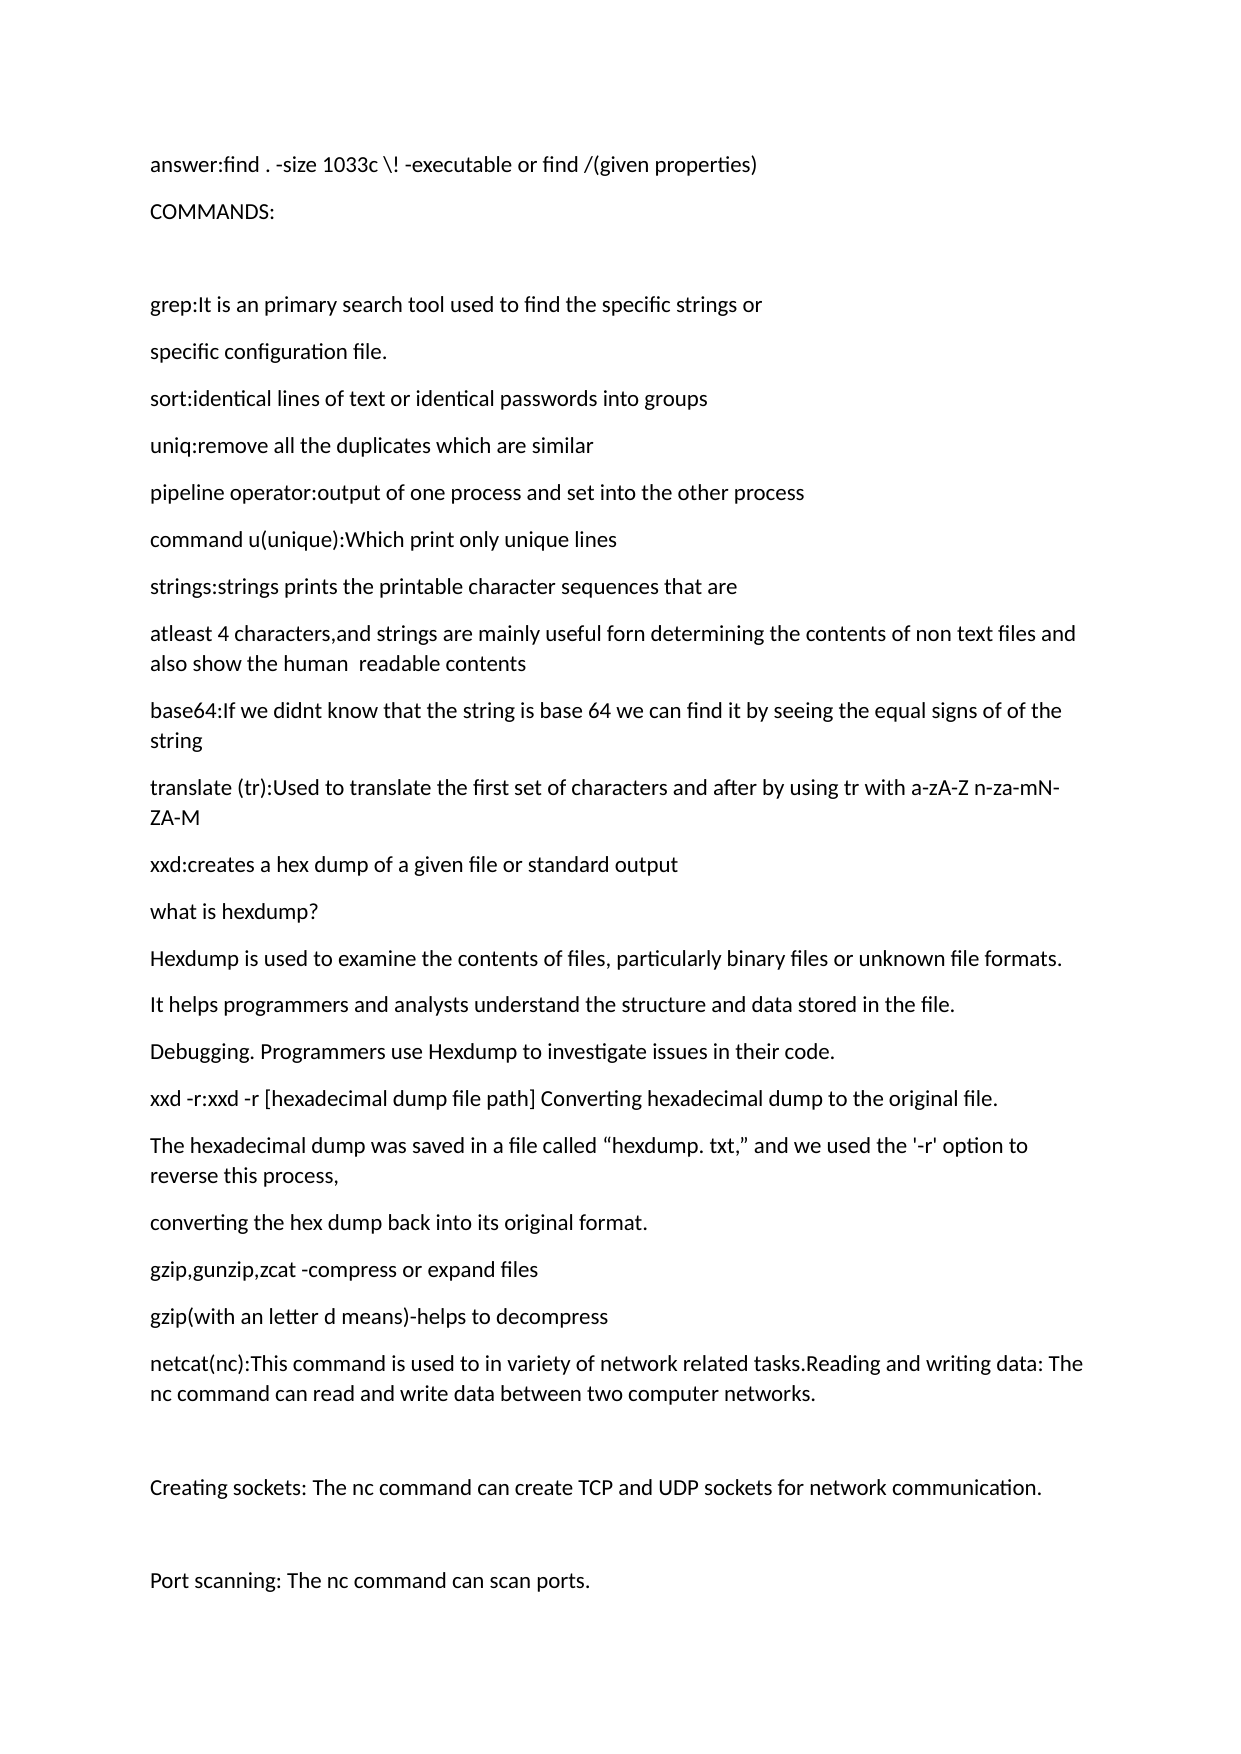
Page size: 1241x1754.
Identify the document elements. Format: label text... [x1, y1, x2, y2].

text what is hexdump? [150, 897, 1090, 925]
text translate (tr):Used to translate the first set of characters and after by using tr with a-zA-Z n-za-mN-ZA-M [150, 773, 1090, 831]
text uniq:remove all the duplicates which are similar [150, 431, 1090, 459]
text gzip,gunzip,zcat -compress or expand files [150, 1255, 1090, 1283]
text COMMANDS: [150, 197, 1090, 225]
text base64:If we didnt know that the string is base 64 we can find it by seeing the equal signs of of the string [150, 696, 1090, 754]
text xxd -r:xxd -r [hexadecimal dump file path] Converting hexadecimal dump to the original file. [150, 1084, 1090, 1112]
text Port scanning: The nc command can scan ports. [150, 1567, 1090, 1595]
text pipeline operator:output of one process and set into the other process [150, 478, 1090, 506]
text Debugging. Programmers use Hexdump to investigate issues in their code. [150, 1037, 1090, 1066]
text netcat(nc):This command is used to in variety of network related tasks.Reading and writing data: The nc command can read and write data between two computer networks. [150, 1349, 1090, 1407]
text answer:find . -size 1033c \! -executable or find /(given properties) [150, 150, 1090, 178]
text grep:It is an primary search tool used to find the specific strings or [150, 291, 1090, 319]
text gzip(with an letter d means)-helps to decompress [150, 1302, 1090, 1330]
text sort:identical lines of text or identical passwords into groups [150, 384, 1090, 412]
text Creating sockets: The nc command can create TCP and UDP sockets for network communication. [150, 1473, 1090, 1501]
text command u(unique):Which print only unique lines [150, 525, 1090, 553]
text It helps programmers and analysts understand the structure and data stored in the file. [150, 991, 1090, 1019]
text strings:strings prints the printable character sequences that are [150, 572, 1090, 600]
text atleast 4 characters,and strings are mainly useful forn determining the contents of non text files and also show the human readable contents [150, 619, 1090, 677]
text The hexadecimal dump was saved in a file called “hexdump. txt,” and we used the '-r' option to reverse this process, [150, 1131, 1090, 1189]
text specific configuration file. [150, 337, 1090, 366]
text converting the hex dump back into its original format. [150, 1208, 1090, 1236]
text Hexdump is used to examine the contents of files, particularly binary files or unknown file formats. [150, 944, 1090, 972]
text xxd:creates a hex dump of a given file or standard output [150, 850, 1090, 878]
